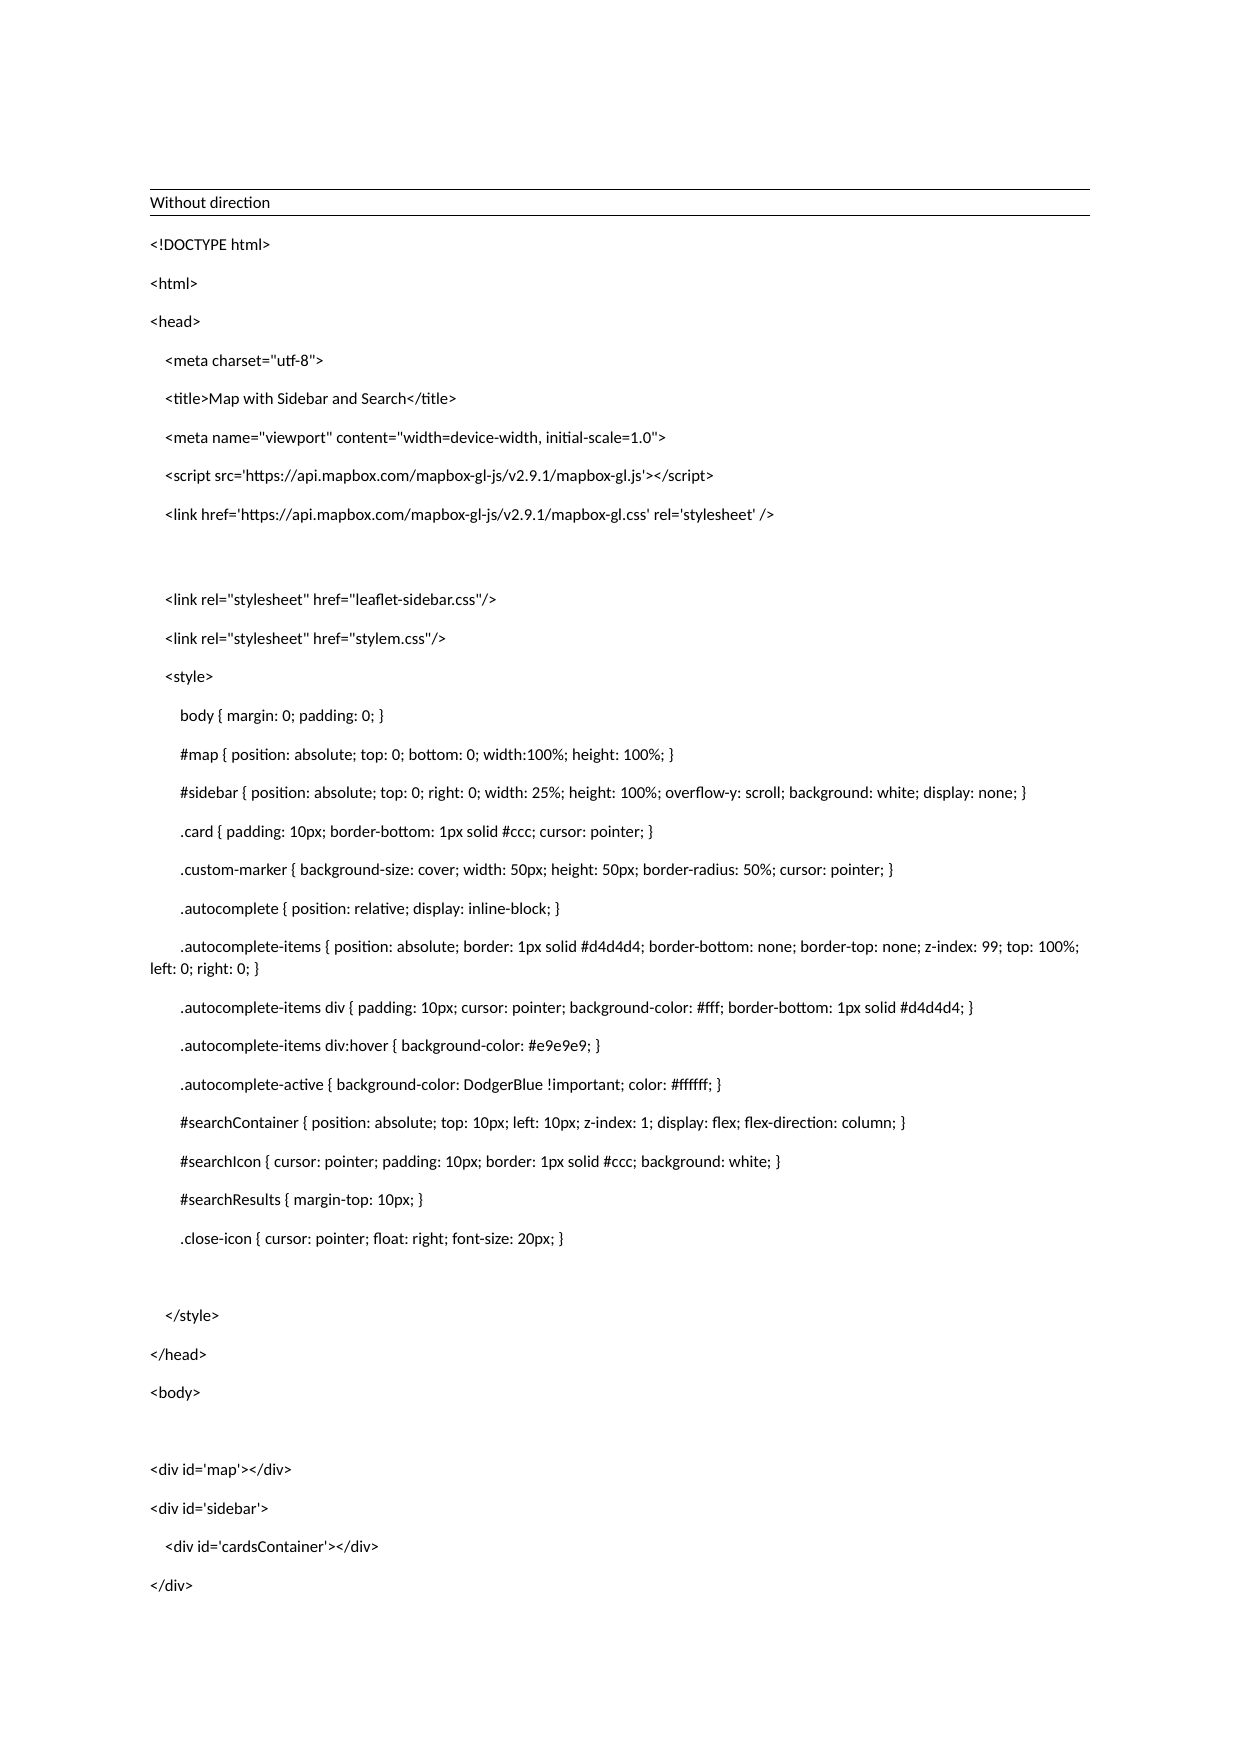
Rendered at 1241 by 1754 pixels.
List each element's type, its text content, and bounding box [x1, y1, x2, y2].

text #searchContainer { position: absolute; top: 10px; left: 10px; z-index: 1; display: flex; flex-direction: column; } [150, 1112, 1090, 1133]
text <body> [150, 1382, 1090, 1403]
text <link rel="stylesheet" href="leaflet-sidebar.css"/> [150, 589, 1090, 610]
text .autocomplete { position: relative; display: inline-block; } [150, 898, 1090, 918]
text <div id='map'></div> [150, 1459, 1090, 1480]
text #sidebar { position: absolute; top: 0; right: 0; width: 25%; height: 100%; overflow-y: scroll; background: white; display: none; } [150, 782, 1090, 803]
text <meta name="viewport" content="width=device-width, initial-scale=1.0"> [150, 427, 1090, 447]
text .autocomplete-items div:hover { background-color: #e9e9e9; } [150, 1035, 1090, 1056]
text .autocomplete-active { background-color: DodgerBlue !important; color: #ffffff; } [150, 1074, 1090, 1094]
text </style> [150, 1305, 1090, 1326]
text <script src='https://api.mapbox.com/mapbox-gl-js/v2.9.1/mapbox-gl.js'></script> [150, 466, 1090, 486]
text <!DOCTYPE html> [150, 234, 1090, 255]
text <head> [150, 311, 1090, 332]
text #searchIcon { cursor: pointer; padding: 10px; border: 1px solid #ccc; background: white; } [150, 1151, 1090, 1171]
text </div> [150, 1575, 1090, 1595]
text .autocomplete-items { position: absolute; border: 1px solid #d4d4d4; border-bottom: none; border-top: none; z-index: 99; top: 100%; left: 0; right: 0; } [150, 936, 1090, 979]
text .card { padding: 10px; border-bottom: 1px solid #ccc; cursor: pointer; } [150, 821, 1090, 841]
text <div id='cardsContainer'></div> [150, 1536, 1090, 1557]
text <link rel="stylesheet" href="stylem.css"/> [150, 628, 1090, 648]
text #searchResults { margin-top: 10px; } [150, 1189, 1090, 1210]
text <style> [150, 667, 1090, 687]
text .close-icon { cursor: pointer; float: right; font-size: 20px; } [150, 1228, 1090, 1248]
text <meta charset="utf-8"> [150, 350, 1090, 370]
text .custom-marker { background-size: cover; width: 50px; height: 50px; border-radius: 50%; cursor: pointer; } [150, 859, 1090, 880]
text body { margin: 0; padding: 0; } [150, 705, 1090, 726]
text </head> [150, 1344, 1090, 1364]
text .autocomplete-items div { padding: 10px; cursor: pointer; background-color: #fff; border-bottom: 1px solid #d4d4d4; } [150, 997, 1090, 1017]
text <link href='https://api.mapbox.com/mapbox-gl-js/v2.9.1/mapbox-gl.css' rel='stylesheet' /> [150, 504, 1090, 524]
text <html> [150, 273, 1090, 293]
text Without direction [150, 190, 1090, 215]
text <title>Map with Sidebar and Search</title> [150, 388, 1090, 409]
text #map { position: absolute; top: 0; bottom: 0; width:100%; height: 100%; } [150, 744, 1090, 764]
text <div id='sidebar'> [150, 1498, 1090, 1518]
